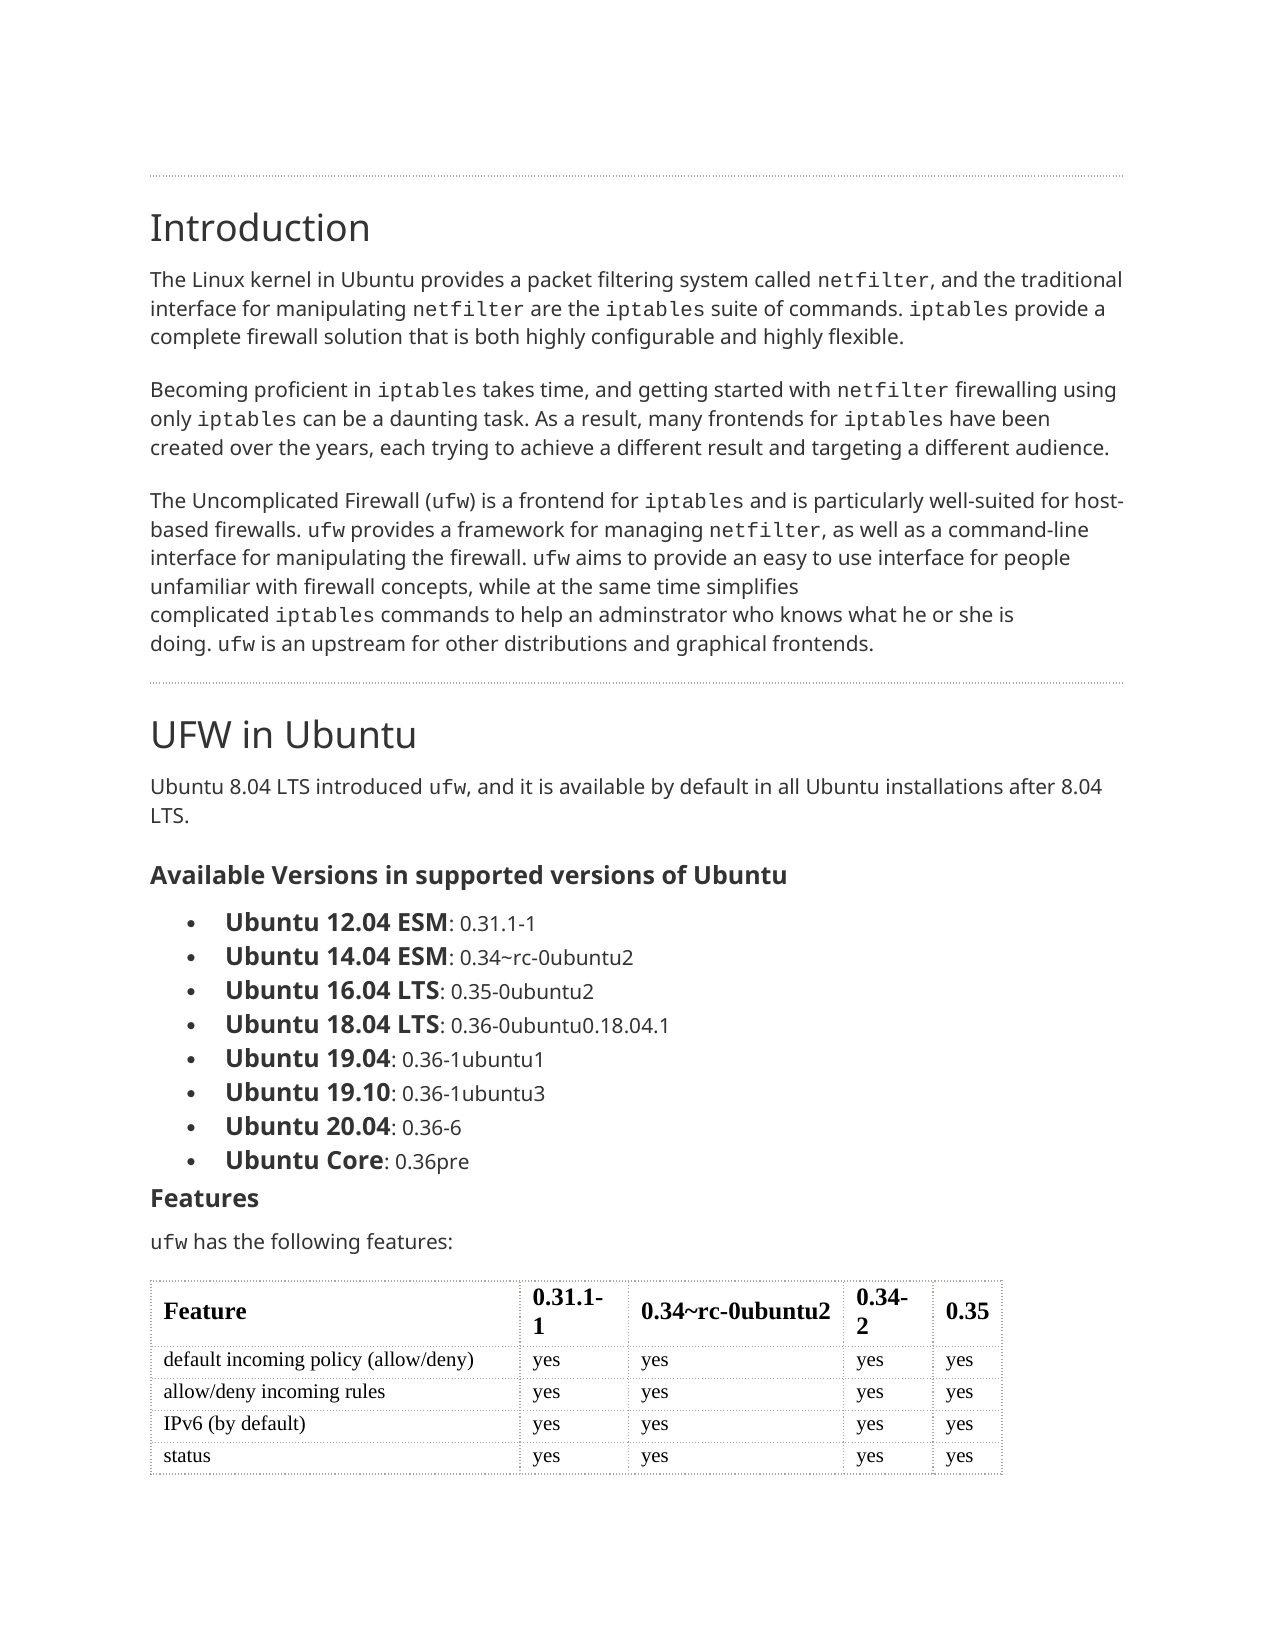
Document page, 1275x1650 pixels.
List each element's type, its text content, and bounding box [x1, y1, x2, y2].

table_cell yes [520, 1378, 628, 1409]
text Introduction [150, 175, 1125, 253]
list Ubuntu 20.04: 0.36-6 [187, 1109, 1125, 1143]
table_cell yes [844, 1346, 933, 1378]
table_cell IPv6 (by default) [151, 1410, 520, 1441]
table_header 0.34-2 [844, 1280, 933, 1346]
text Becoming proficient in iptables takes time, and getting started with netfilter firewalling using only iptables can be a daunting task. As a result, many frontends for iptables have been created over the years, each trying to achieve a different result and targeting a different audience. [150, 376, 1125, 461]
table_cell yes [628, 1410, 843, 1441]
table_header 0.31.1-1 [520, 1280, 628, 1346]
list Ubuntu 16.04 LTS: 0.35-0ubuntu2 [187, 972, 1125, 1007]
table_header 0.34~rc-0ubuntu2 [628, 1280, 843, 1346]
text The Uncomplicated Firewall (ufw) is a frontend for iptables and is particularly well-suited for host-based firewalls. ufw provides a framework for managing netfilter, as well as a command-line interface for manipulating the firewall. ufw aims to provide an easy to use interface for people unfamiliar with firewall concepts, while at the same time simplifies complicated iptables commands to help an adminstrator who knows what he or she is doing. ufw is an upstream for other distributions and graphical frontends. [150, 486, 1125, 657]
list Ubuntu 12.04 ESM: 0.31.1-1 [187, 904, 1125, 938]
table_cell allow/deny incoming rules [151, 1378, 520, 1409]
table_cell yes [933, 1410, 1002, 1441]
text Features [150, 1177, 1125, 1214]
table_cell yes [933, 1441, 1002, 1473]
table_cell yes [520, 1410, 628, 1441]
list Ubuntu 14.04 ESM: 0.34~rc-0ubuntu2 [187, 938, 1125, 972]
text ufw has the following features: [150, 1227, 1125, 1255]
table_cell yes [844, 1410, 933, 1441]
table_cell yes [844, 1441, 933, 1473]
table_cell yes [628, 1346, 843, 1378]
list Ubuntu 18.04 LTS: 0.36-0ubuntu0.18.04.1 [187, 1007, 1125, 1041]
list Ubuntu Core: 0.36pre [187, 1143, 1125, 1177]
table_header 0.35 [933, 1280, 1002, 1346]
table_cell yes [933, 1378, 1002, 1409]
table_cell yes [933, 1346, 1002, 1378]
text The Linux kernel in Ubuntu provides a packet filtering system called netfilter, and the traditional interface for manipulating netfilter are the iptables suite of commands. iptables provide a complete firewall solution that is both highly configurable and highly flexible. [150, 265, 1125, 351]
table_cell yes [628, 1441, 843, 1473]
table_cell default incoming policy (allow/deny) [151, 1346, 520, 1378]
list Ubuntu 19.04: 0.36-1ubuntu1 [187, 1041, 1125, 1075]
text UFW in Ubuntu [150, 682, 1125, 760]
table_cell yes [520, 1346, 628, 1378]
text Available Versions in supported versions of Ubuntu [150, 854, 1125, 892]
table_header Feature [151, 1280, 520, 1346]
text Ubuntu 8.04 LTS introduced ufw, and it is available by default in all Ubuntu installations after 8.04 LTS. [150, 772, 1125, 829]
table_cell yes [844, 1378, 933, 1409]
table_cell yes [628, 1378, 843, 1409]
table_cell status [151, 1441, 520, 1473]
table_cell yes [520, 1441, 628, 1473]
list Ubuntu 19.10: 0.36-1ubuntu3 [187, 1075, 1125, 1109]
